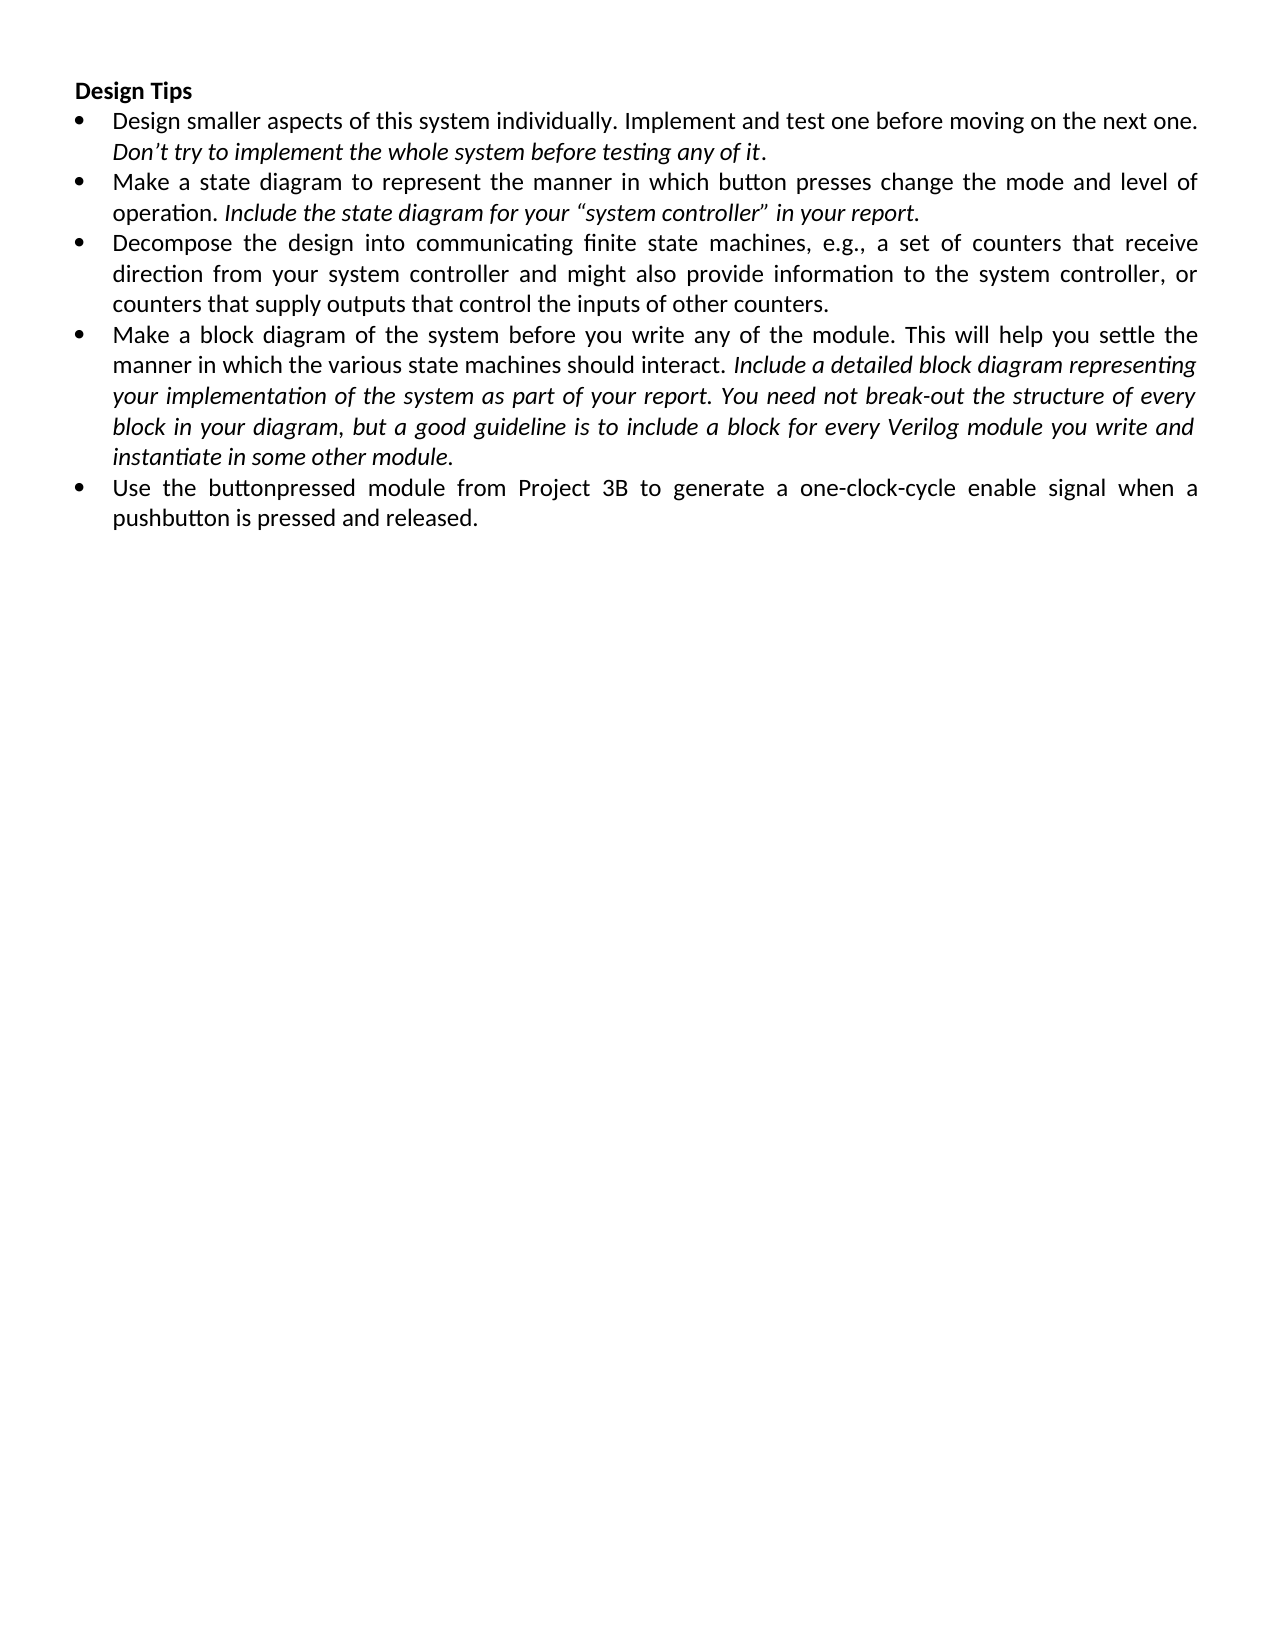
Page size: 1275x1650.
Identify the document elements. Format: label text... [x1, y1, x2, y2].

list Make a block diagram of the system before you write any of the module. This will help you settle the manner in which the various state machines should interact. Include a detailed block diagram representing your implementation of the system as part of your report. You need not break-out the structure of every block in your diagram, but a good guideline is to include a block for every Verilog module you write and instantiate in some other module. [75, 319, 1200, 472]
list Decompose the design into communicating finite state machines, e.g., a set of counters that receive direction from your system controller and might also provide information to the system controller, or counters that supply outputs that control the inputs of other counters. [75, 228, 1200, 319]
text Design Tips [75, 75, 1200, 106]
list Make a state diagram to represent the manner in which button presses change the mode and level of operation. Include the state diagram for your “system controller” in your report. [75, 167, 1200, 228]
list Design smaller aspects of this system individually. Implement and test one before moving on the next one. Don’t try to implement the whole system before testing any of it. [75, 106, 1200, 167]
list Use the buttonpressed module from Project 3B to generate a one-clock-cycle enable signal when a pushbutton is pressed and released. [75, 472, 1200, 533]
